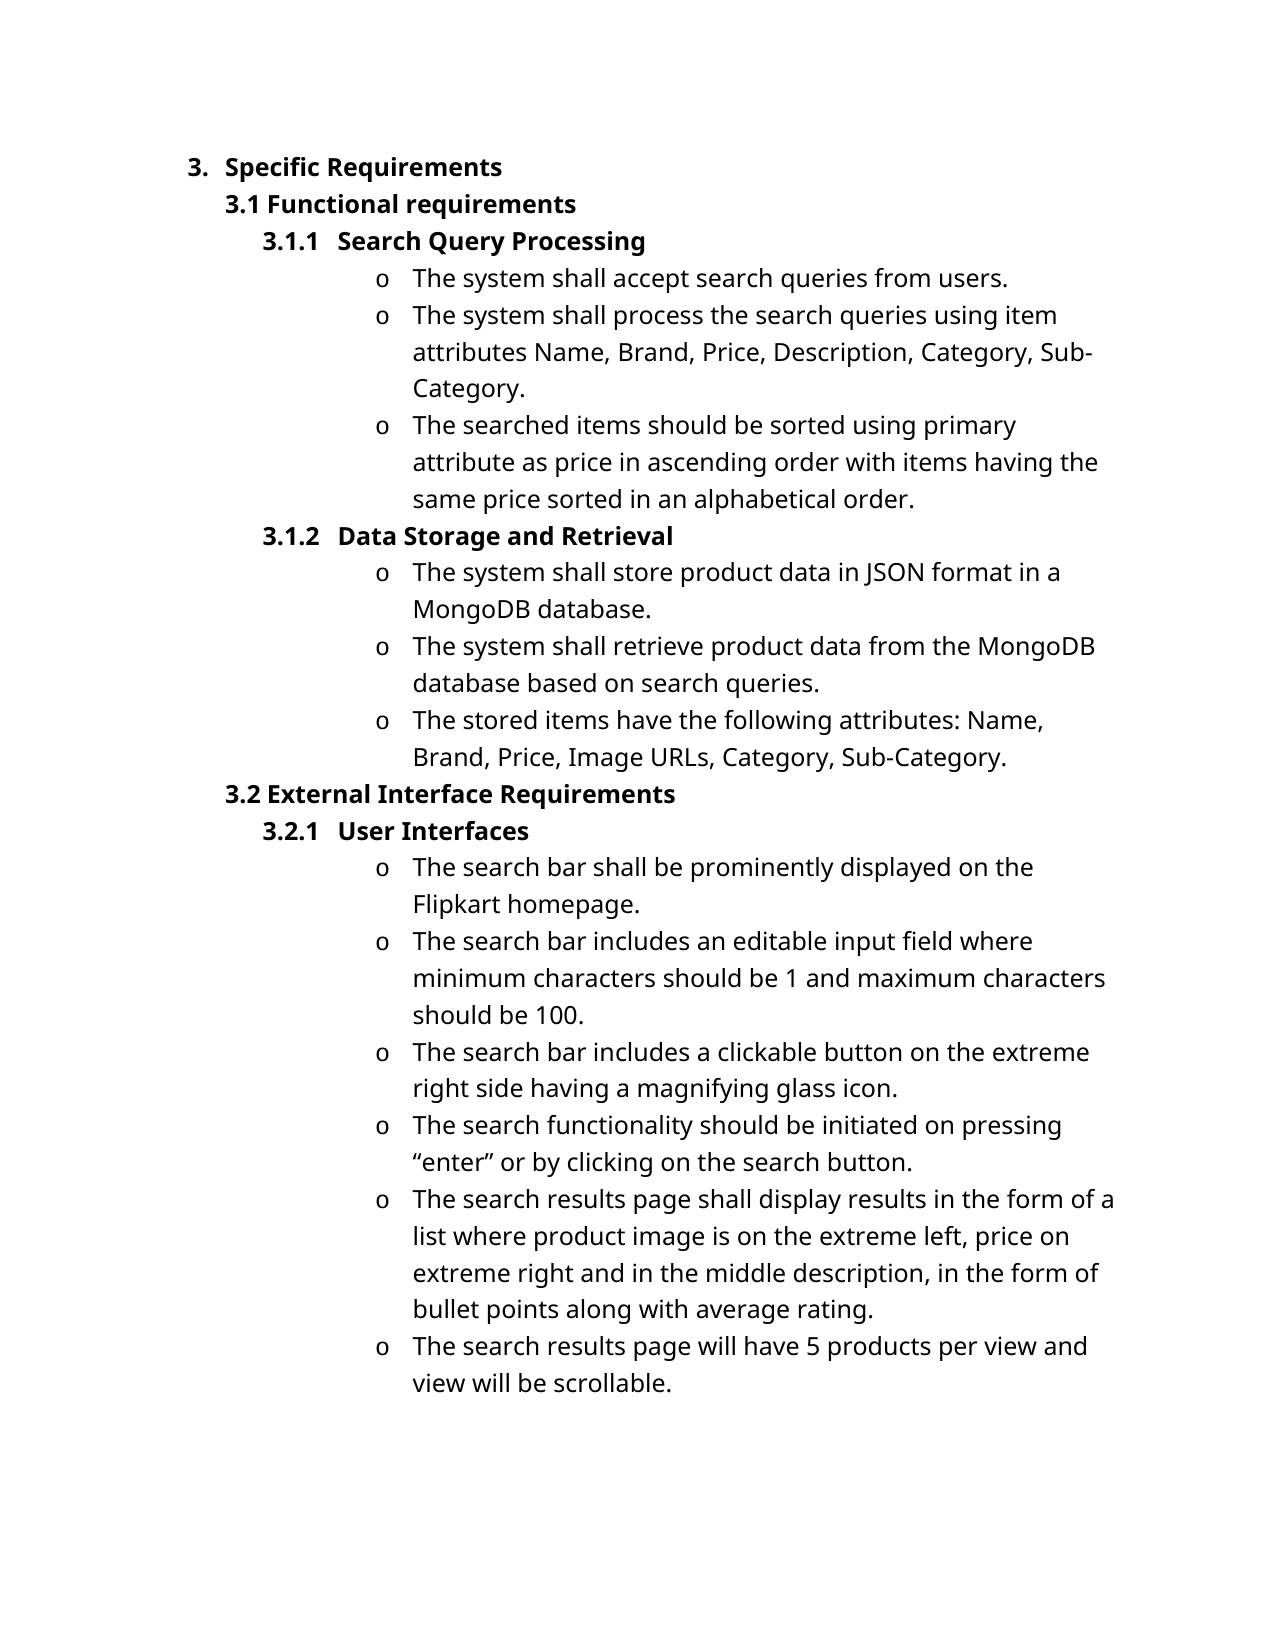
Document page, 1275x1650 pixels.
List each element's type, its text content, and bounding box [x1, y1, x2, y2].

list The system shall accept search queries from users. [375, 260, 1125, 294]
list The system shall store product data in JSON format in a MongoDB database. [375, 555, 1125, 626]
list The search results page shall display results in the form of a list where product image is on the extreme left, price on extreme right and in the middle description, in the form of bullet points along with average rating. [375, 1182, 1125, 1326]
list Specific Requirements [187, 150, 1125, 184]
list External Interface Requirements [225, 776, 1125, 810]
list Search Query Processing [262, 223, 1125, 258]
list User Interfaces [262, 813, 1125, 847]
list The searched items should be sorted using primary attribute as price in ascending order with items having the same price sorted in an alphabetical order. [375, 408, 1125, 516]
list The search results page will have 5 products per view and view will be scrollable. [375, 1329, 1125, 1400]
list The stored items have the following attributes: Name, Brand, Price, Image URLs, Category, Sub-Category. [375, 703, 1125, 774]
list The search bar includes a clickable button on the extreme right side having a magnifying glass icon. [375, 1034, 1125, 1105]
list The system shall process the search queries using item attributes Name, Brand, Price, Description, Category, Sub-Category. [375, 297, 1125, 405]
list The search bar shall be prominently displayed on the Flipkart homepage. [375, 850, 1125, 921]
list The system shall retrieve product data from the MongoDB database based on search queries. [375, 629, 1125, 700]
list The search functionality should be initiated on pressing “enter” or by clicking on the search button. [375, 1108, 1125, 1179]
list Functional requirements [225, 187, 1125, 221]
list The search bar includes an editable input field where minimum characters should be 1 and maximum characters should be 100. [375, 924, 1125, 1031]
list Data Storage and Retrieval [262, 518, 1125, 552]
